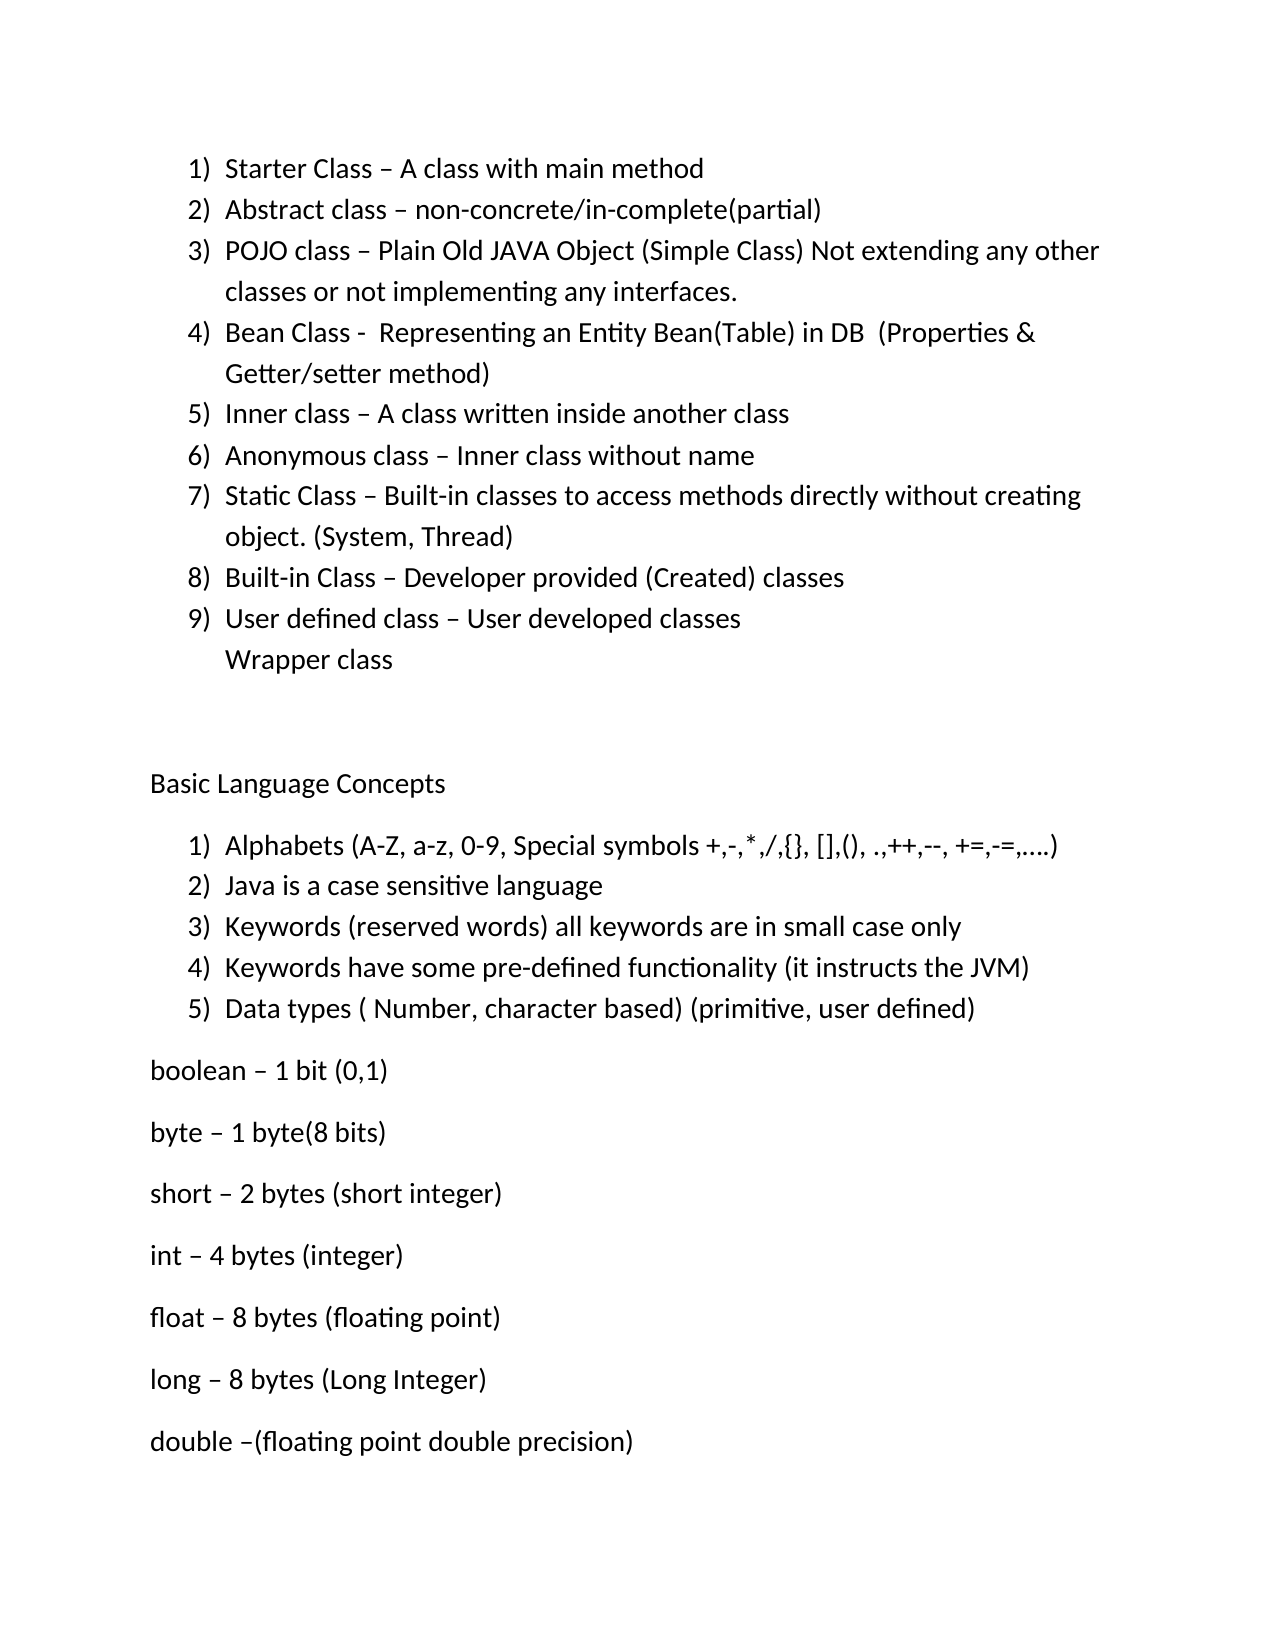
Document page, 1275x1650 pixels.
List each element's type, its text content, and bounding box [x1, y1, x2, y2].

list Alphabets (A-Z, a-z, 0-9, Special symbols +,-,*,/,{}, [],(), .,++,--, +=,-=,….) [187, 827, 1125, 862]
list Static Class – Built-in classes to access methods directly without creating object. (System, Thread) [187, 477, 1125, 554]
text double –(floating point double precision) [150, 1423, 1125, 1458]
list Data types ( Number, character based) (primitive, user defined) [187, 990, 1125, 1026]
list Built-in Class – Developer provided (Created) classes [187, 559, 1125, 595]
list Keywords (reserved words) all keywords are in small case only [187, 908, 1125, 944]
list Anonymous class – Inner class without name [187, 437, 1125, 472]
list Inner class – A class written inside another class [187, 396, 1125, 431]
list Java is a case sensitive language [187, 867, 1125, 903]
list Wrapper class [225, 641, 1125, 677]
list Abstract class – non-concrete/in-complete(partial) [187, 191, 1125, 227]
text Basic Language Concepts [150, 765, 1125, 800]
list Starter Class – A class with main method [187, 150, 1125, 186]
list POJO class – Plain Old JAVA Object (Simple Class) Not extending any other classes or not implementing any interfaces. [187, 232, 1125, 308]
text int – 4 bytes (integer) [150, 1237, 1125, 1273]
text boolean – 1 bit (0,1) [150, 1052, 1125, 1088]
list Bean Class - Representing an Entity Bean(Table) in DB (Properties & Getter/setter method) [187, 314, 1125, 390]
text float – 8 bytes (floating point) [150, 1299, 1125, 1335]
text long – 8 bytes (Long Integer) [150, 1361, 1125, 1397]
text short – 2 bytes (short integer) [150, 1176, 1125, 1211]
list Keywords have some pre-defined functionality (it instructs the JVM) [187, 949, 1125, 985]
list User defined class – User developed classes [187, 600, 1125, 636]
text byte – 1 byte(8 bits) [150, 1114, 1125, 1149]
